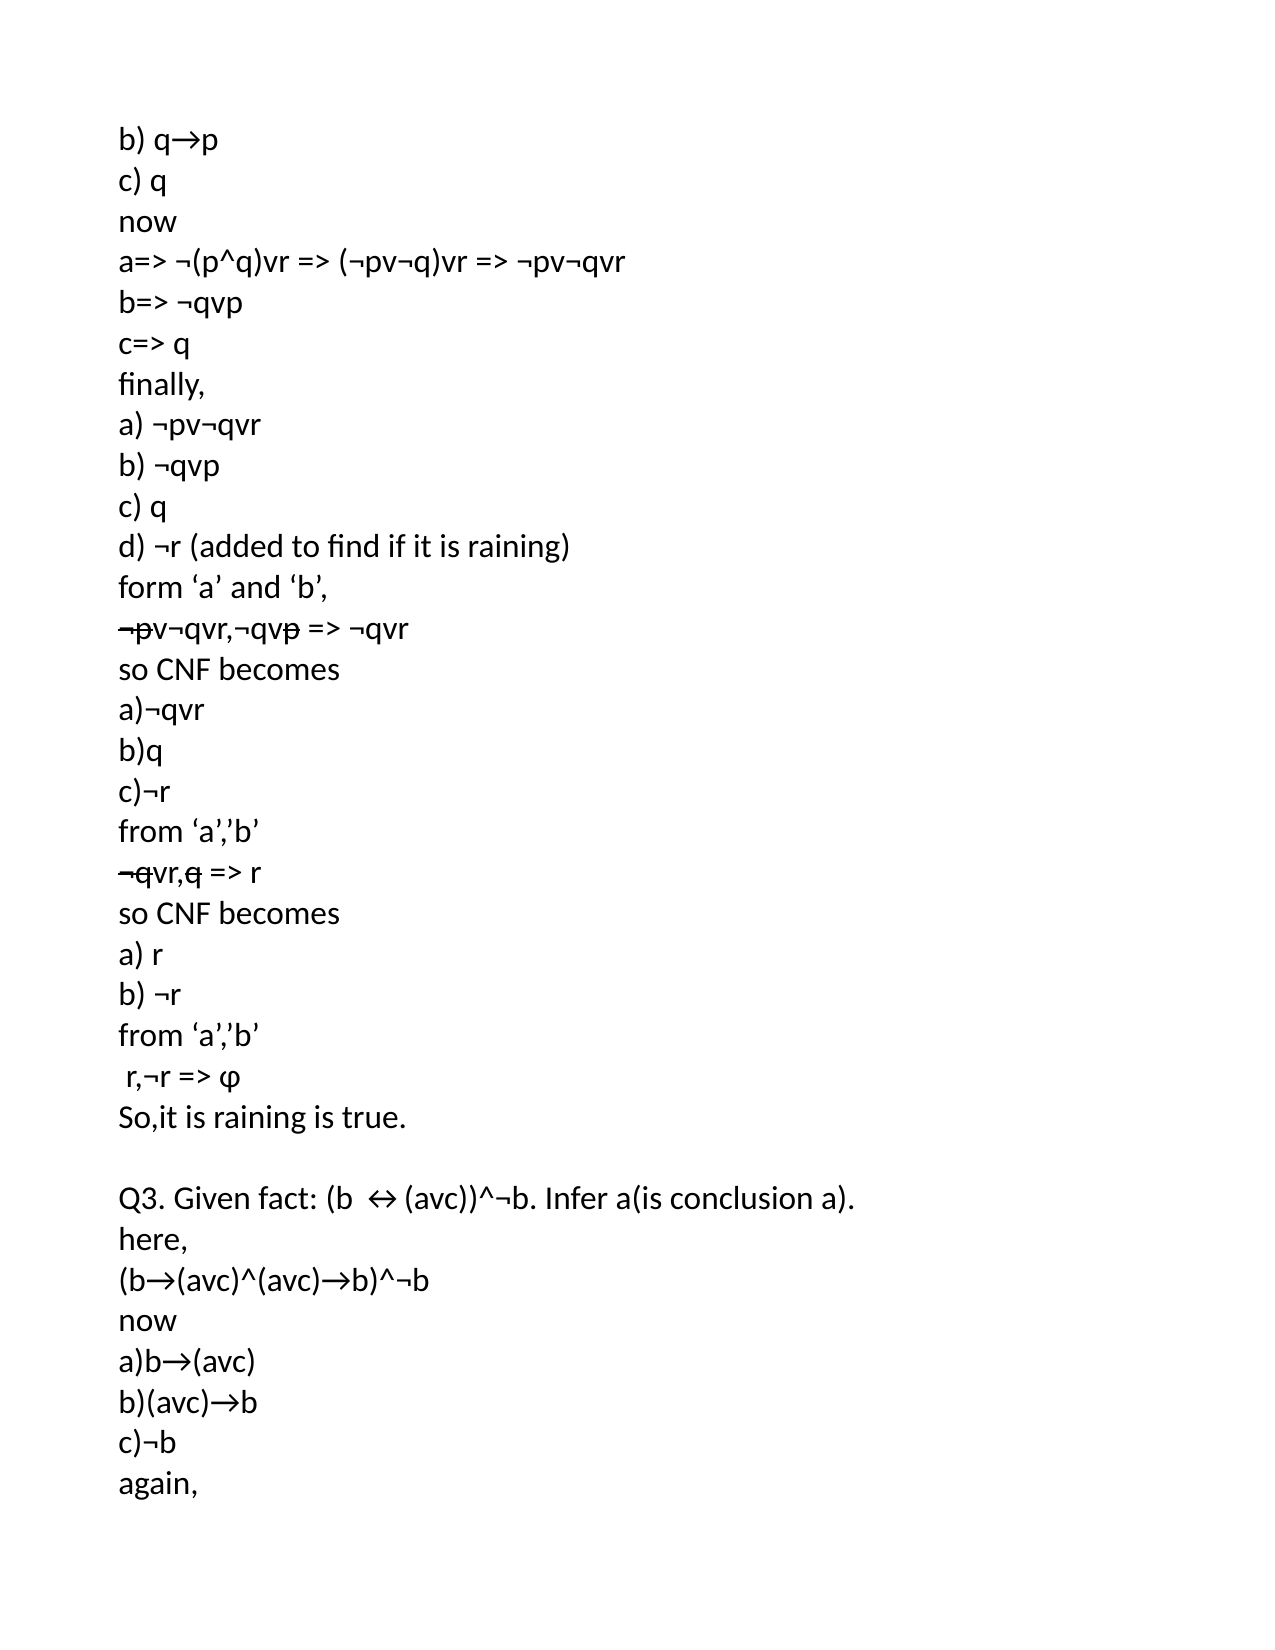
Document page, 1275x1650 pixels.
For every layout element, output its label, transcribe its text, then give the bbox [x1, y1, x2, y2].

text ¬pv¬qvr,¬qvp => ¬qvr [118, 607, 1157, 648]
text b)(avc)→b [118, 1381, 1157, 1421]
text a) ¬pv¬qvr [118, 403, 1157, 444]
text d) ¬r (added to find if it is raining) [118, 525, 1157, 566]
text now [118, 1299, 1157, 1340]
text finally, [118, 362, 1157, 403]
text c)¬b [118, 1421, 1157, 1462]
text Q3. Given fact: (b ↔(avc))^¬b. Infer a(is conclusion a). [118, 1177, 1157, 1218]
text b)q [118, 729, 1157, 770]
text so CNF becomes [118, 892, 1157, 933]
text (b→(avc)^(avc)→b)^¬b [118, 1258, 1157, 1299]
text a) r [118, 933, 1157, 973]
text a)¬qvr [118, 688, 1157, 729]
text a)b→(avc) [118, 1340, 1157, 1381]
text a=> ¬(p^q)vr => (¬pv¬q)vr => ¬pv¬qvr [118, 240, 1157, 281]
text r,¬r => ɸ [118, 1055, 1157, 1096]
text b) ¬r [118, 973, 1157, 1014]
text from ‘a’,’b’ [118, 1014, 1157, 1055]
text b=> ¬qvp [118, 281, 1157, 322]
text so CNF becomes [118, 648, 1157, 688]
text c)¬r [118, 770, 1157, 811]
text form ‘a’ and ‘b’, [118, 566, 1157, 607]
text from ‘a’,’b’ [118, 811, 1157, 851]
text here, [118, 1218, 1157, 1258]
text b) q→p [118, 118, 1157, 159]
text b) ¬qvp [118, 444, 1157, 485]
text c=> q [118, 322, 1157, 362]
text now [118, 199, 1157, 240]
text So,it is raining is true. [118, 1096, 1157, 1136]
text ¬qvr,q => r [118, 851, 1157, 892]
text c) q [118, 485, 1157, 525]
text again, [118, 1462, 1157, 1503]
text c) q [118, 159, 1157, 199]
